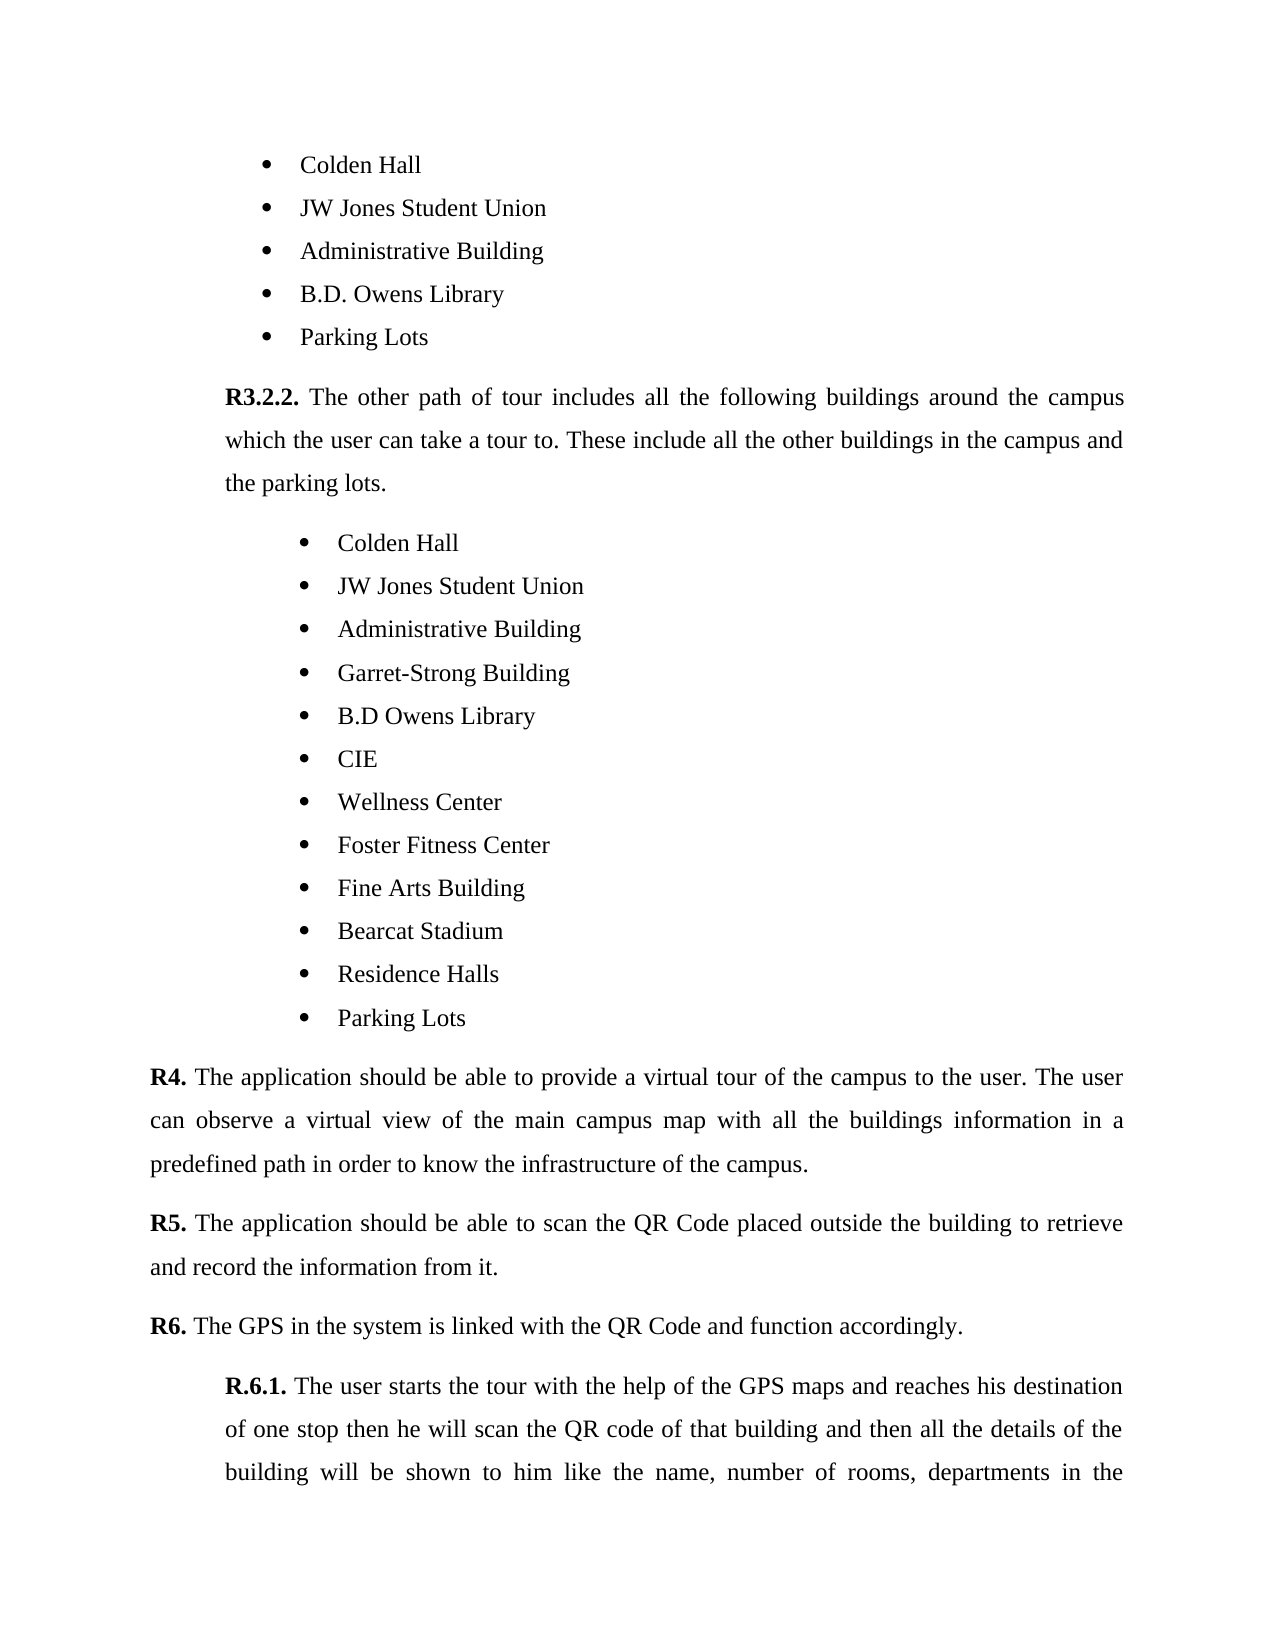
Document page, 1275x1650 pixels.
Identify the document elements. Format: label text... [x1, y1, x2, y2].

text R4. The application should be able to provide a virtual tour of the campus to the user. The user can observe a virtual view of the main campus map with all the buildings information in a predefined path in order to know the infrastructure of the campus. [150, 1062, 1125, 1177]
list Wellness Center [300, 787, 1125, 816]
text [225, 1371, 1125, 1486]
list JW Jones Student Union [300, 571, 1125, 600]
list JW Jones Student Union [262, 193, 1125, 222]
text R6. The GPS in the system is linked with the QR Code and function accordingly. [150, 1311, 1125, 1340]
list Fine Arts Building [300, 873, 1125, 902]
list Administrative Building [262, 236, 1125, 265]
text R5. The application should be able to scan the QR Code placed outside the building to retrieve and record the information from it. [150, 1208, 1125, 1280]
list Colden Hall [300, 528, 1125, 557]
list CIE [300, 744, 1125, 773]
list B.D. Owens Library [262, 279, 1125, 308]
list Parking Lots [262, 322, 1125, 351]
list Residence Halls [300, 959, 1125, 988]
list Administrative Building [300, 614, 1125, 643]
list Colden Hall [262, 150, 1125, 179]
list B.D Owens Library [300, 701, 1125, 729]
list Foster Fitness Center [300, 830, 1125, 859]
list Garret-Strong Building [300, 658, 1125, 686]
text R3.2.2. The other path of tour includes all the following buildings around the campus which the user can take a tour to. These include all the other buildings in the campus and the parking lots. [225, 382, 1125, 497]
list Bearcat Stadium [300, 916, 1125, 945]
list Parking Lots [300, 1003, 1125, 1031]
